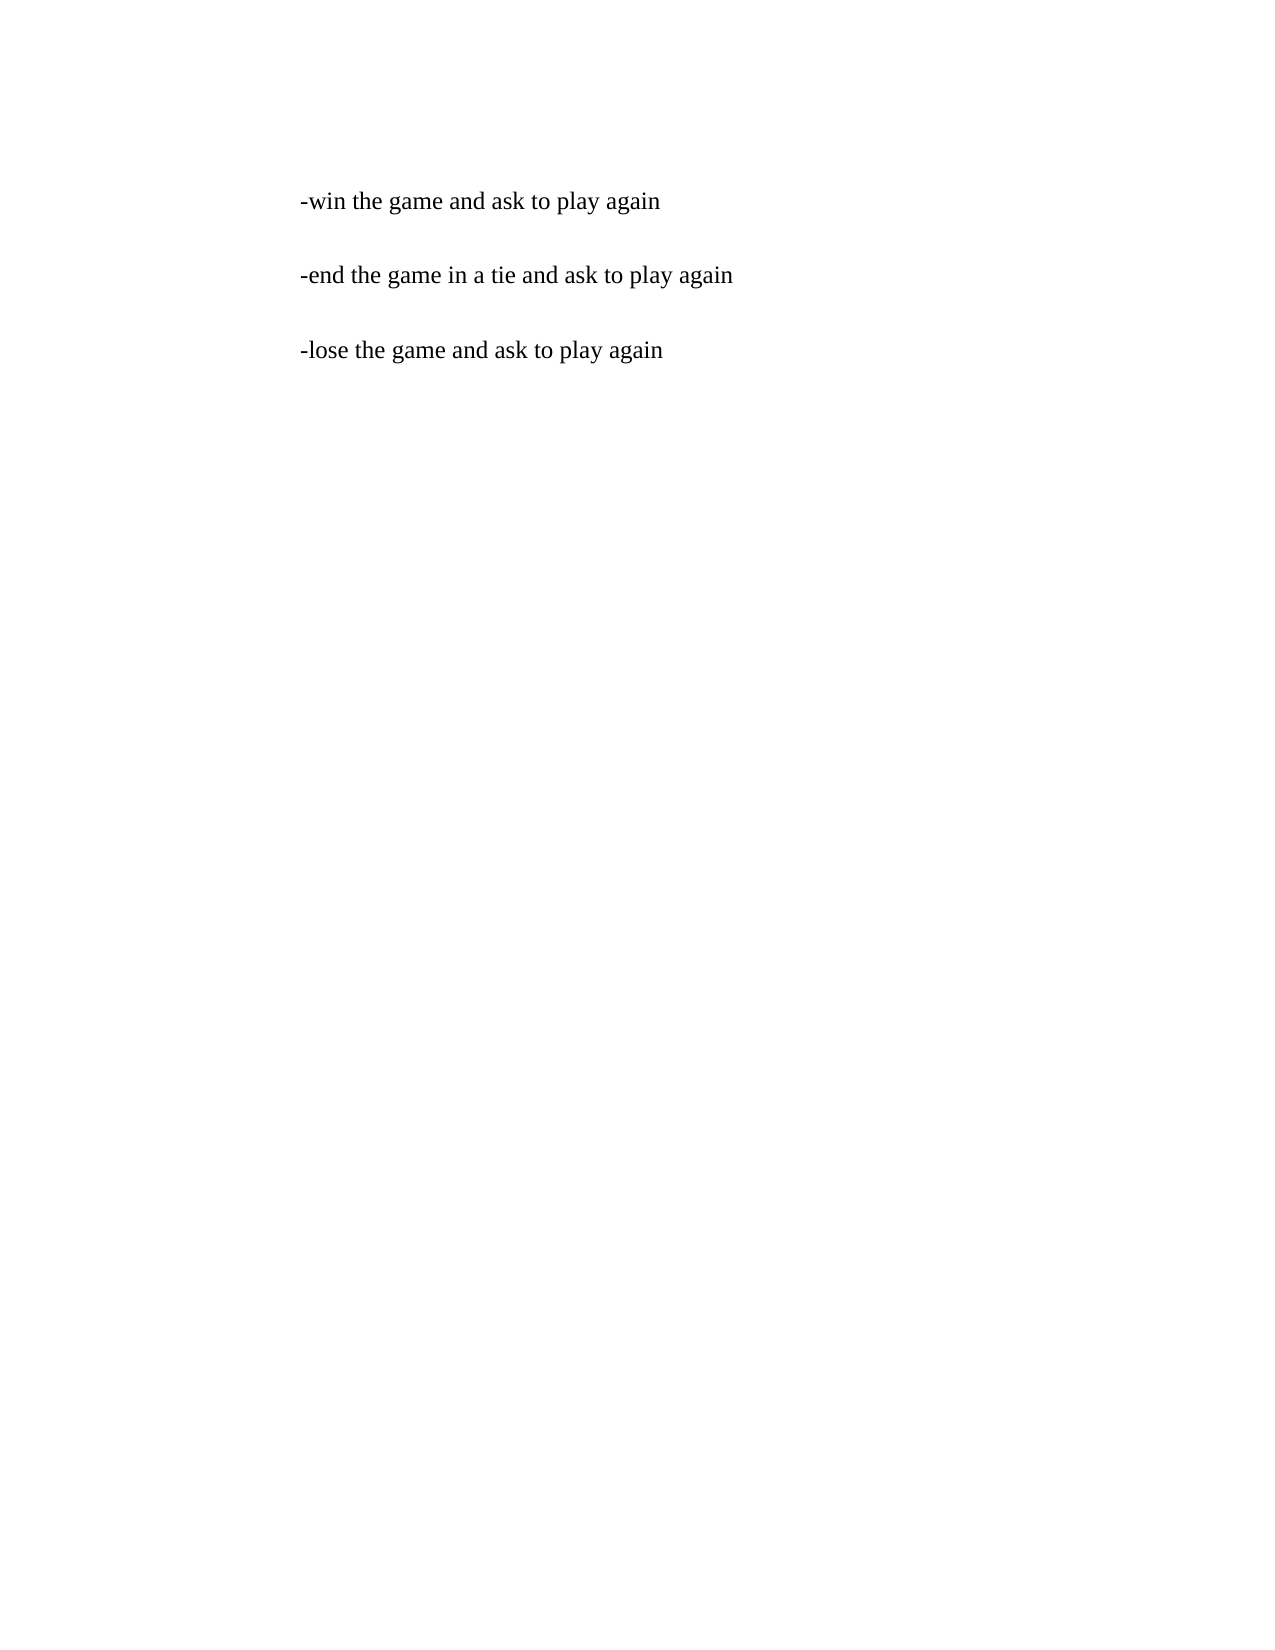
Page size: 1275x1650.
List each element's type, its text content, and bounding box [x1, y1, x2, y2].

text -win the game and ask to play again [300, 186, 1129, 215]
text -lose the game and ask to play again [300, 335, 1129, 363]
text -end the game in a tie and ask to play again [300, 261, 1129, 289]
